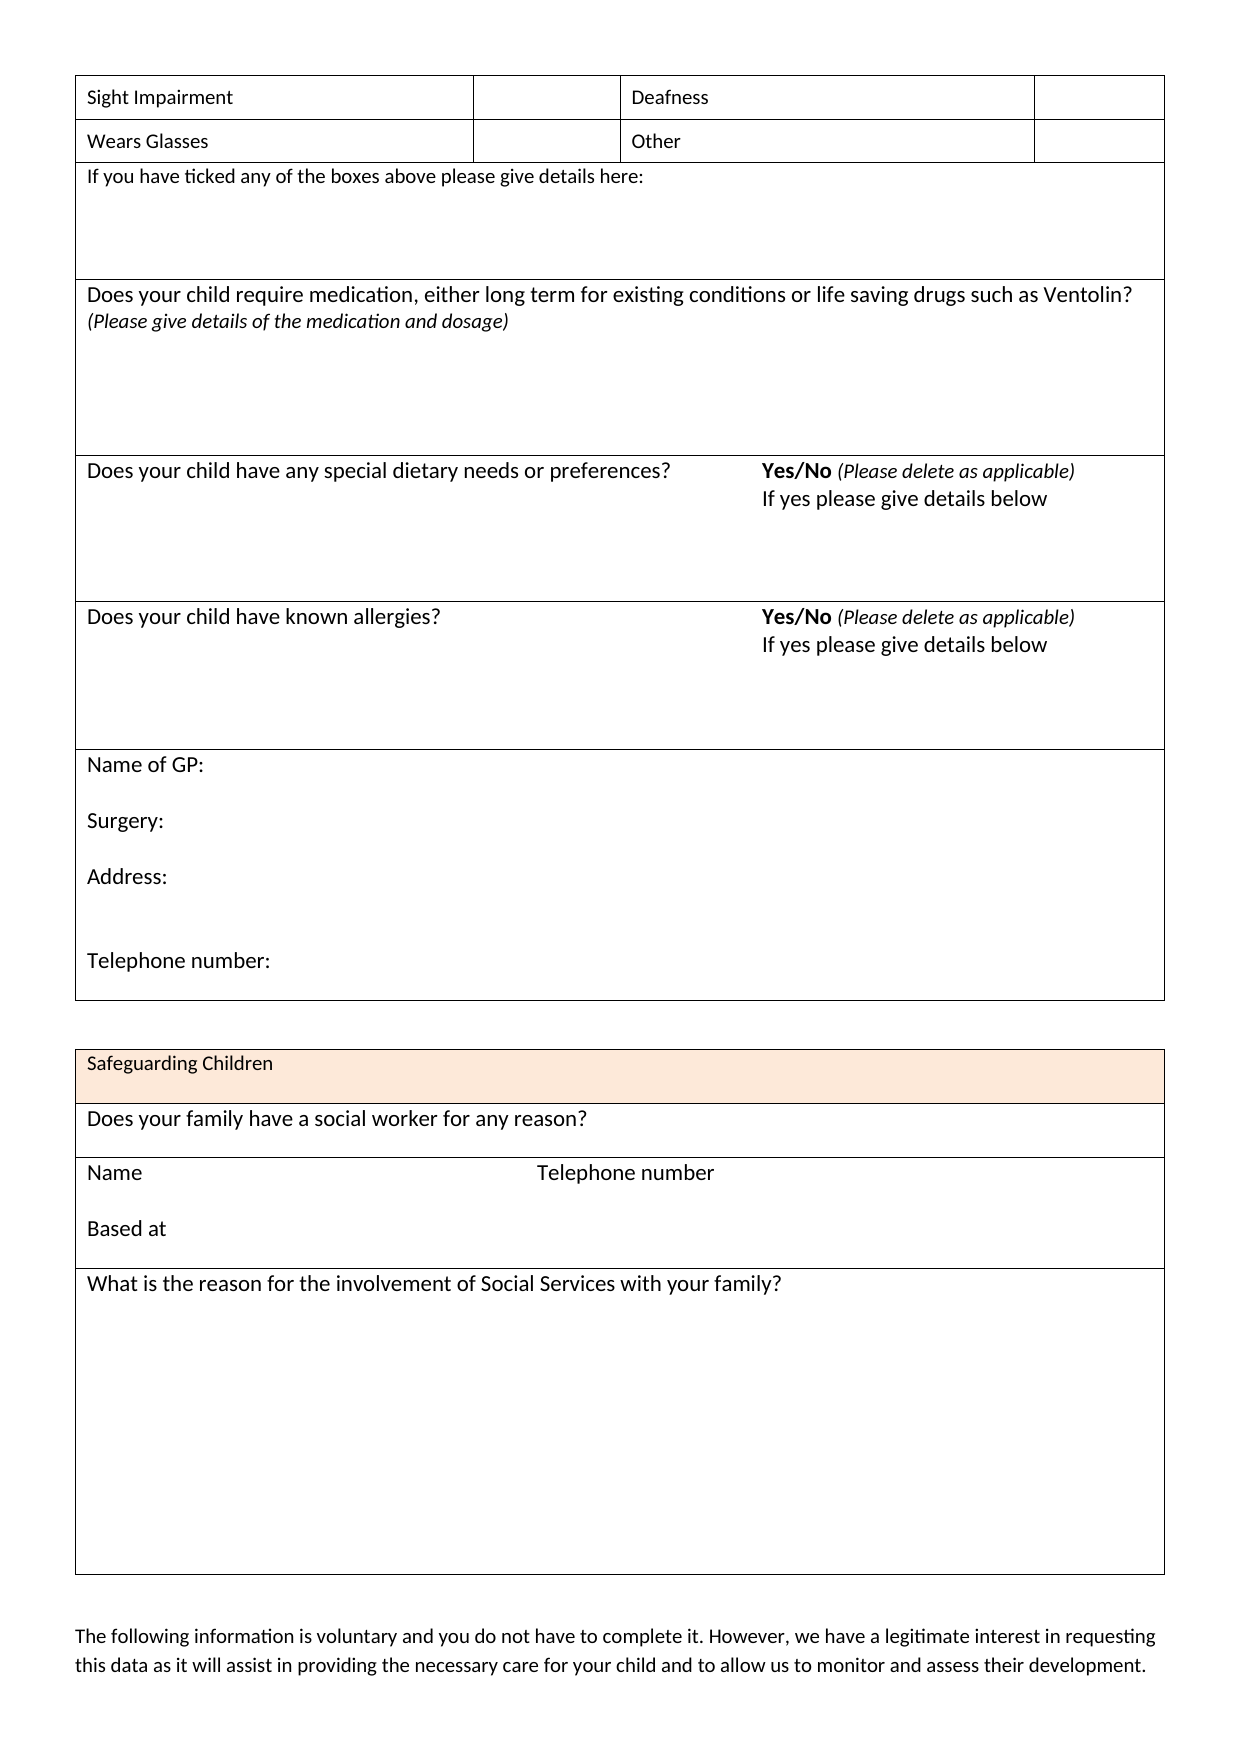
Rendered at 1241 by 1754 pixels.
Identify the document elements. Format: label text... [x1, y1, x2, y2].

table_cell If you have ticked any of the boxes above please give details here: [76, 163, 1164, 279]
table_cell [1035, 120, 1164, 162]
table_cell Other [621, 120, 1034, 162]
table_cell Name of GP: Surgery: Address: Telephone number: [76, 750, 1164, 999]
table_cell Does your child have known allergies? Yes/No (Please delete as applicable) If yes please give details below [76, 602, 1164, 749]
table_cell Does your family have a social worker for any reason? [76, 1104, 1164, 1157]
text The following information is voluntary and you do not have to complete it. However, we have a legitimate interest in requesting this data as it will assist in providing the necessary care for your child and to allow us to monitor and assess their development. [75, 1623, 1165, 1678]
table_cell [474, 120, 620, 162]
table_cell Does your child have any special dietary needs or preferences? Yes/No (Please delete as applicable) If yes please give details below [76, 456, 1164, 601]
table_header Safeguarding Children [76, 1050, 1164, 1103]
table_cell Name Telephone number Based at [76, 1158, 1164, 1268]
table_cell Wears Glasses [76, 120, 473, 162]
table_cell Sight Impairment [76, 76, 473, 118]
table_cell [474, 76, 620, 118]
table_cell Deafness [621, 76, 1034, 118]
table_cell Does your child require medication, either long term for existing conditions or life saving drugs such as Ventolin? (Please give details of the medication and dosage) [76, 280, 1164, 455]
table_cell [1035, 76, 1164, 118]
table_cell What is the reason for the involvement of Social Services with your family? [76, 1269, 1164, 1574]
